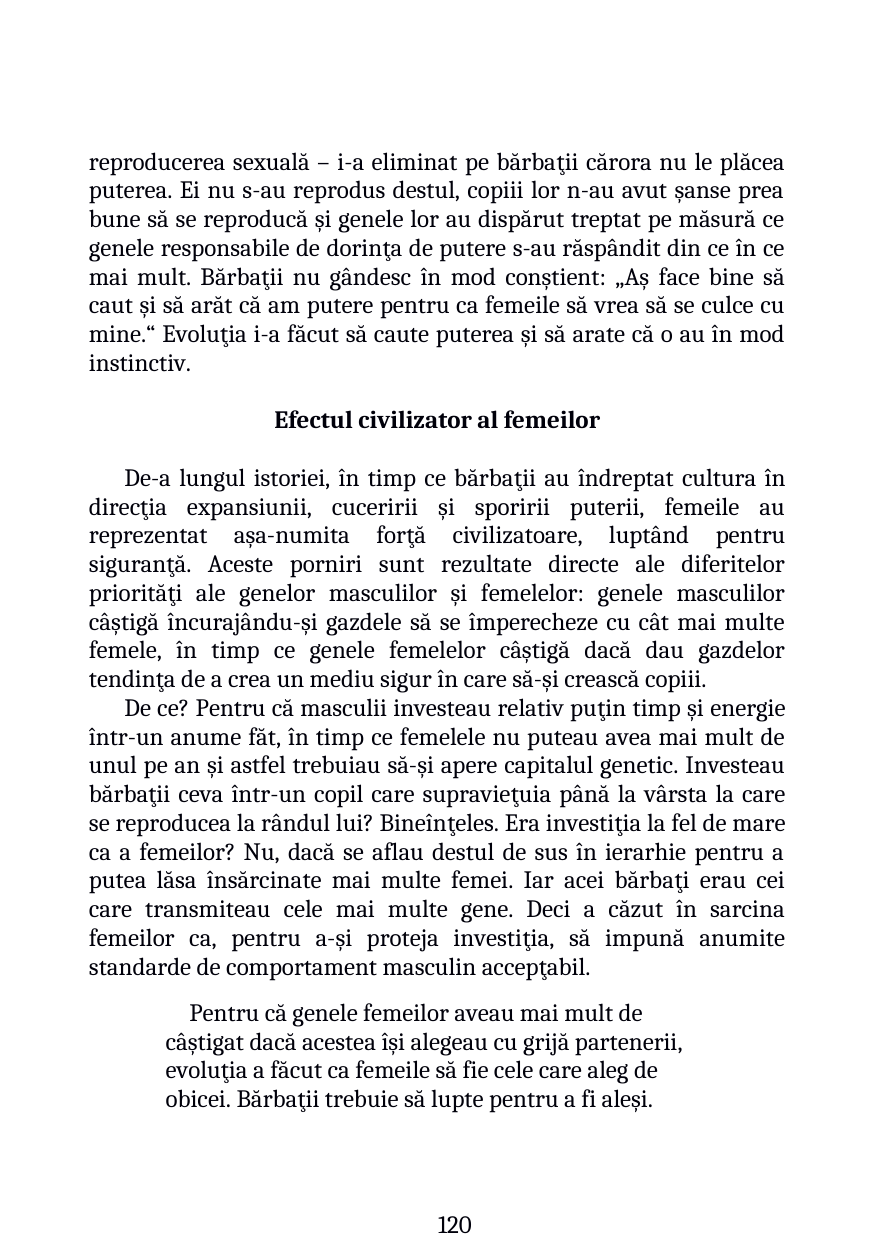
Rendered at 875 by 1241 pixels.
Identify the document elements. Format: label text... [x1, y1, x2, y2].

subtitle Efectul civilizator al femeilor [89, 406, 785, 435]
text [89, 147, 785, 377]
text De-a lungul istoriei, în timp ce bărbaţii au îndreptat cultura în direcţia expansiunii, cuceririi şi sporirii puterii, femeile au reprezentat aşa-numita forţă civilizatoare, luptând pentru siguranţă. Aceste porniri sunt rezultate directe ale diferitelor priorităţi ale genelor masculilor şi femelelor: genele masculilor câştigă încurajându-şi gazdele să se împerecheze cu cât mai multe femele, în timp ce genele femelelor câştigă dacă dau gazdelor tendinţa de a crea un mediu sigur în care să-şi crească copiii. [89, 464, 785, 694]
text Pentru că genele femeilor aveau mai mult de câştigat dacă acestea îşi alegeau cu grijă partenerii, evoluţia a făcut ca femeile să fie cele care aleg de obicei. Bărbaţii trebuie să lupte pentru a fi aleşi. [165, 999, 726, 1114]
text De ce? Pentru că masculii investeau relativ puţin timp şi energie într-un anume făt, în timp ce femelele nu puteau avea mai mult de unul pe an şi astfel trebuiau să-şi apere capitalul genetic. Investeau bărbaţii ceva într-un copil care supravieţuia până la vârsta la care se reproducea la rândul lui? Bineînţeles. Era investiţia la fel de mare ca a femeilor? Nu, dacă se aflau destul de sus în ierarhie pentru a putea lăsa însărcinate mai multe femei. Iar acei bărbaţi erau cei care transmiteau cele mai multe gene. Deci a căzut în sarcina femeilor ca, pentru a-şi proteja investiţia, să impună anumite standarde de comportament masculin accepţabil. [89, 694, 785, 981]
